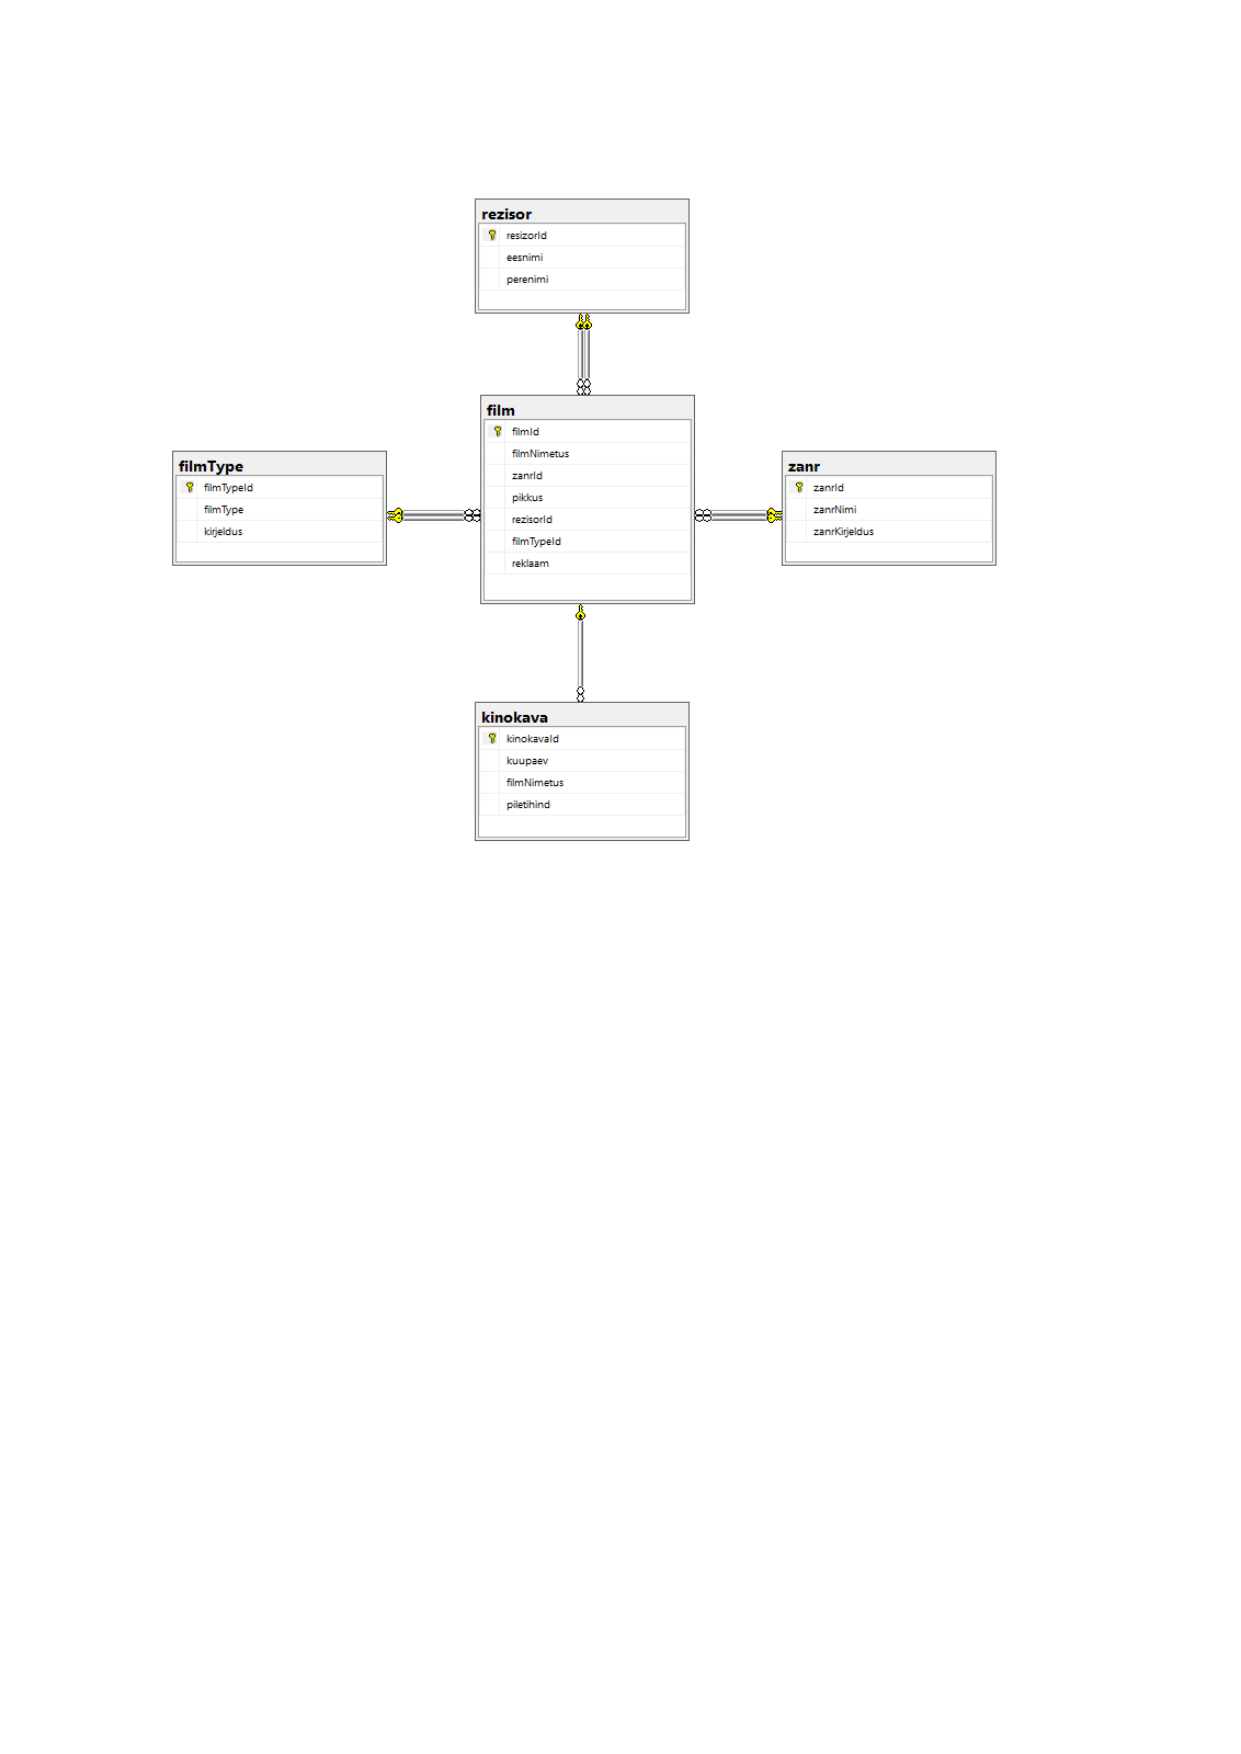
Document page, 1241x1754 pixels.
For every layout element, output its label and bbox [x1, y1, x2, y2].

picture [147, 147, 1093, 897]
